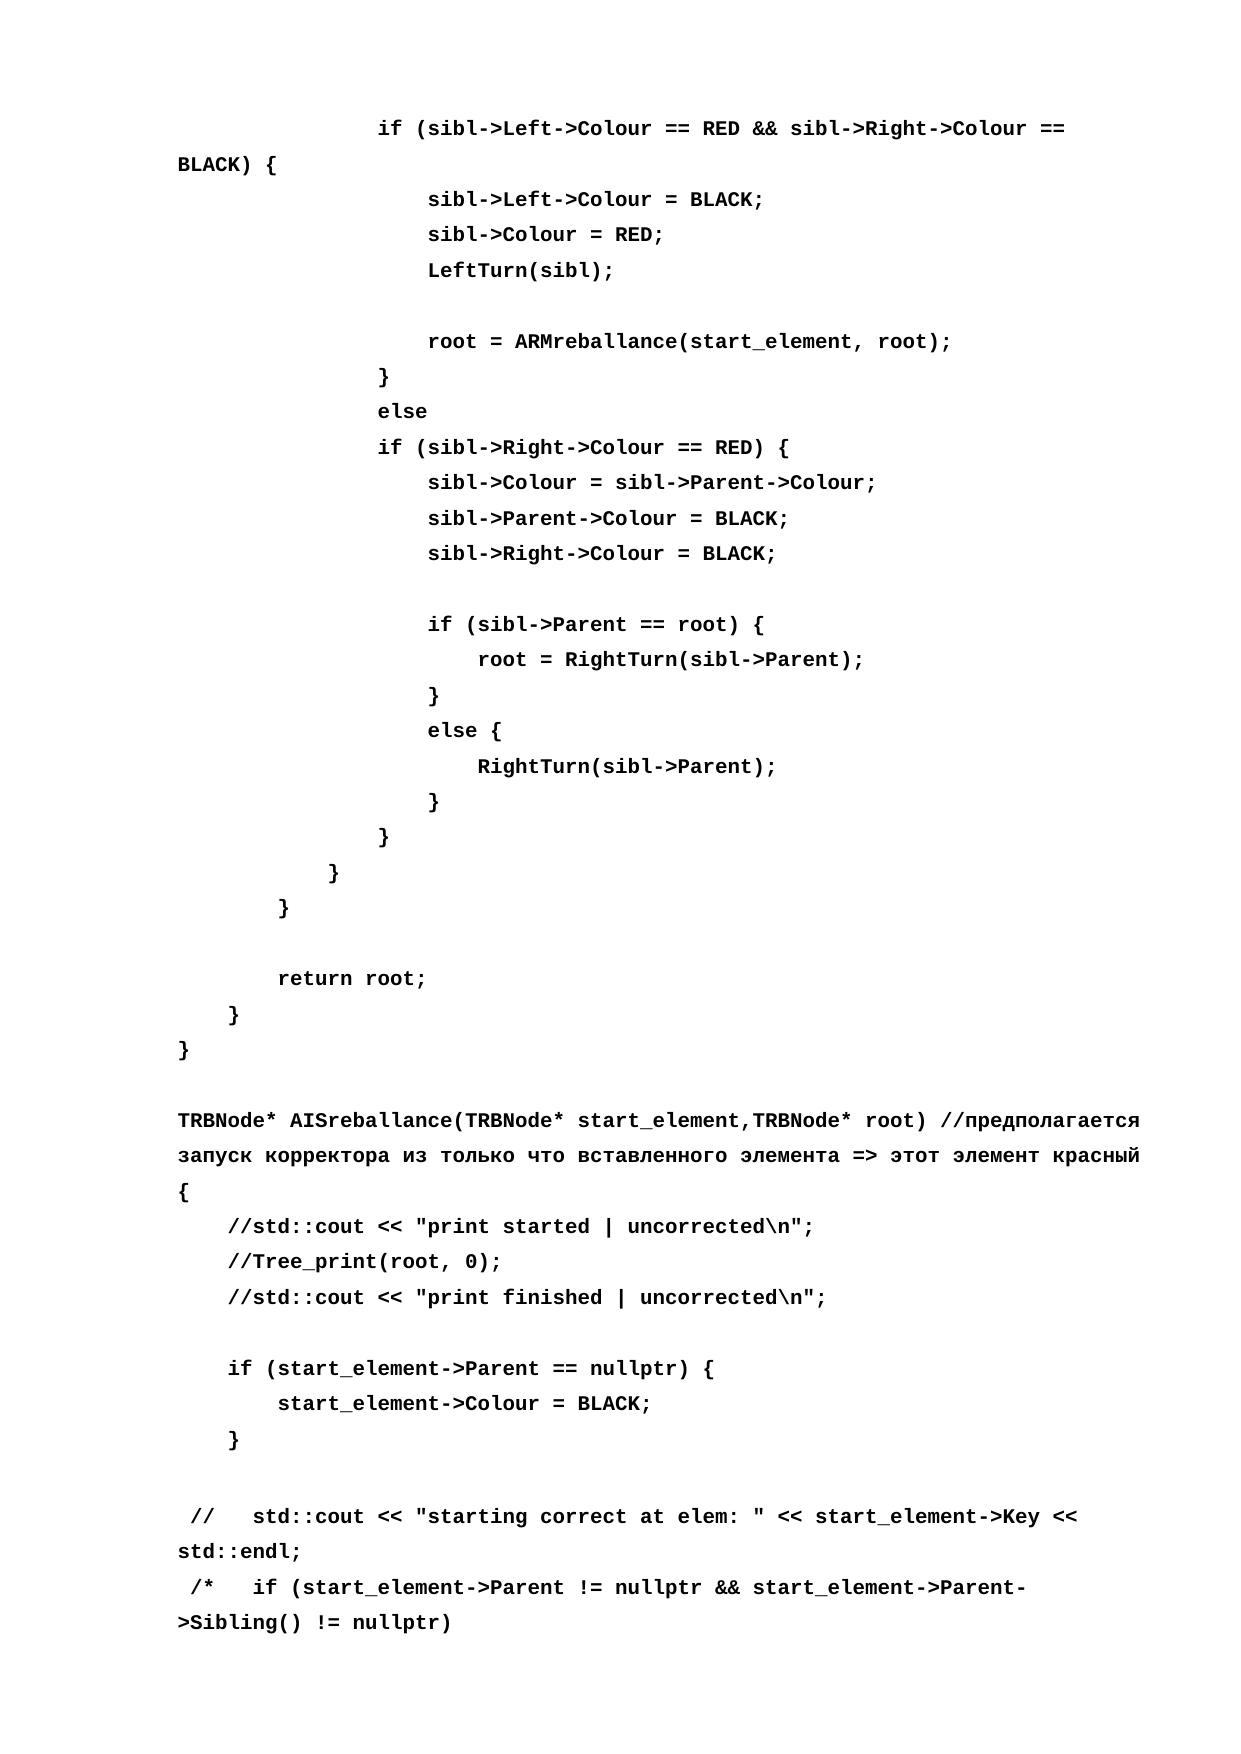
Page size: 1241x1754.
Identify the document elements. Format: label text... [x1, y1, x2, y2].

list } [177, 1428, 1152, 1452]
list } [177, 897, 1152, 921]
list if (start_element->Parent == nullptr) { [177, 1358, 1152, 1381]
list TRBNode* AISreballance(TRBNode* start_element,TRBNode* root) //предполагается запуск корректора из только что вставленного элемента => этот элемент красный [177, 1110, 1152, 1169]
list sibl->Right->Colour = BLACK; [177, 543, 1152, 567]
list sibl->Left->Colour = BLACK; [177, 189, 1152, 213]
list else [177, 401, 1152, 425]
list // std::cout << "starting correct at elem: " << start_element->Key << std::endl; [177, 1506, 1152, 1565]
list } [177, 685, 1152, 708]
list sibl->Colour = sibl->Parent->Colour; [177, 472, 1152, 496]
list if (sibl->Right->Colour == RED) { [177, 437, 1152, 461]
list } [177, 862, 1152, 886]
list root = ARMreballance(start_element, root); [177, 331, 1152, 354]
list return root; [177, 968, 1152, 992]
list } [177, 366, 1152, 390]
list } [177, 1039, 1152, 1063]
list //Tree_print(root, 0); [177, 1251, 1152, 1275]
list sibl->Parent->Colour = BLACK; [177, 508, 1152, 531]
list } [177, 791, 1152, 815]
list root = RightTurn(sibl->Parent); [177, 649, 1152, 673]
list sibl->Colour = RED; [177, 224, 1152, 248]
list LeftTurn(sibl); [177, 260, 1152, 283]
list RightTurn(sibl->Parent); [177, 756, 1152, 779]
list else { [177, 720, 1152, 744]
list } [177, 826, 1152, 850]
list if (sibl->Parent == root) { [177, 614, 1152, 638]
list /* if (start_element->Parent != nullptr && start_element->Parent->Sibling() != nullptr) [177, 1577, 1152, 1636]
list } [177, 1003, 1152, 1027]
list { [177, 1181, 1152, 1204]
list //std::cout << "print started | uncorrected\n"; [177, 1216, 1152, 1240]
list if (sibl->Left->Colour == RED && sibl->Right->Colour == BLACK) { [177, 118, 1152, 177]
list //std::cout << "print finished | uncorrected\n"; [177, 1287, 1152, 1311]
list start_element->Colour = BLACK; [177, 1393, 1152, 1417]
